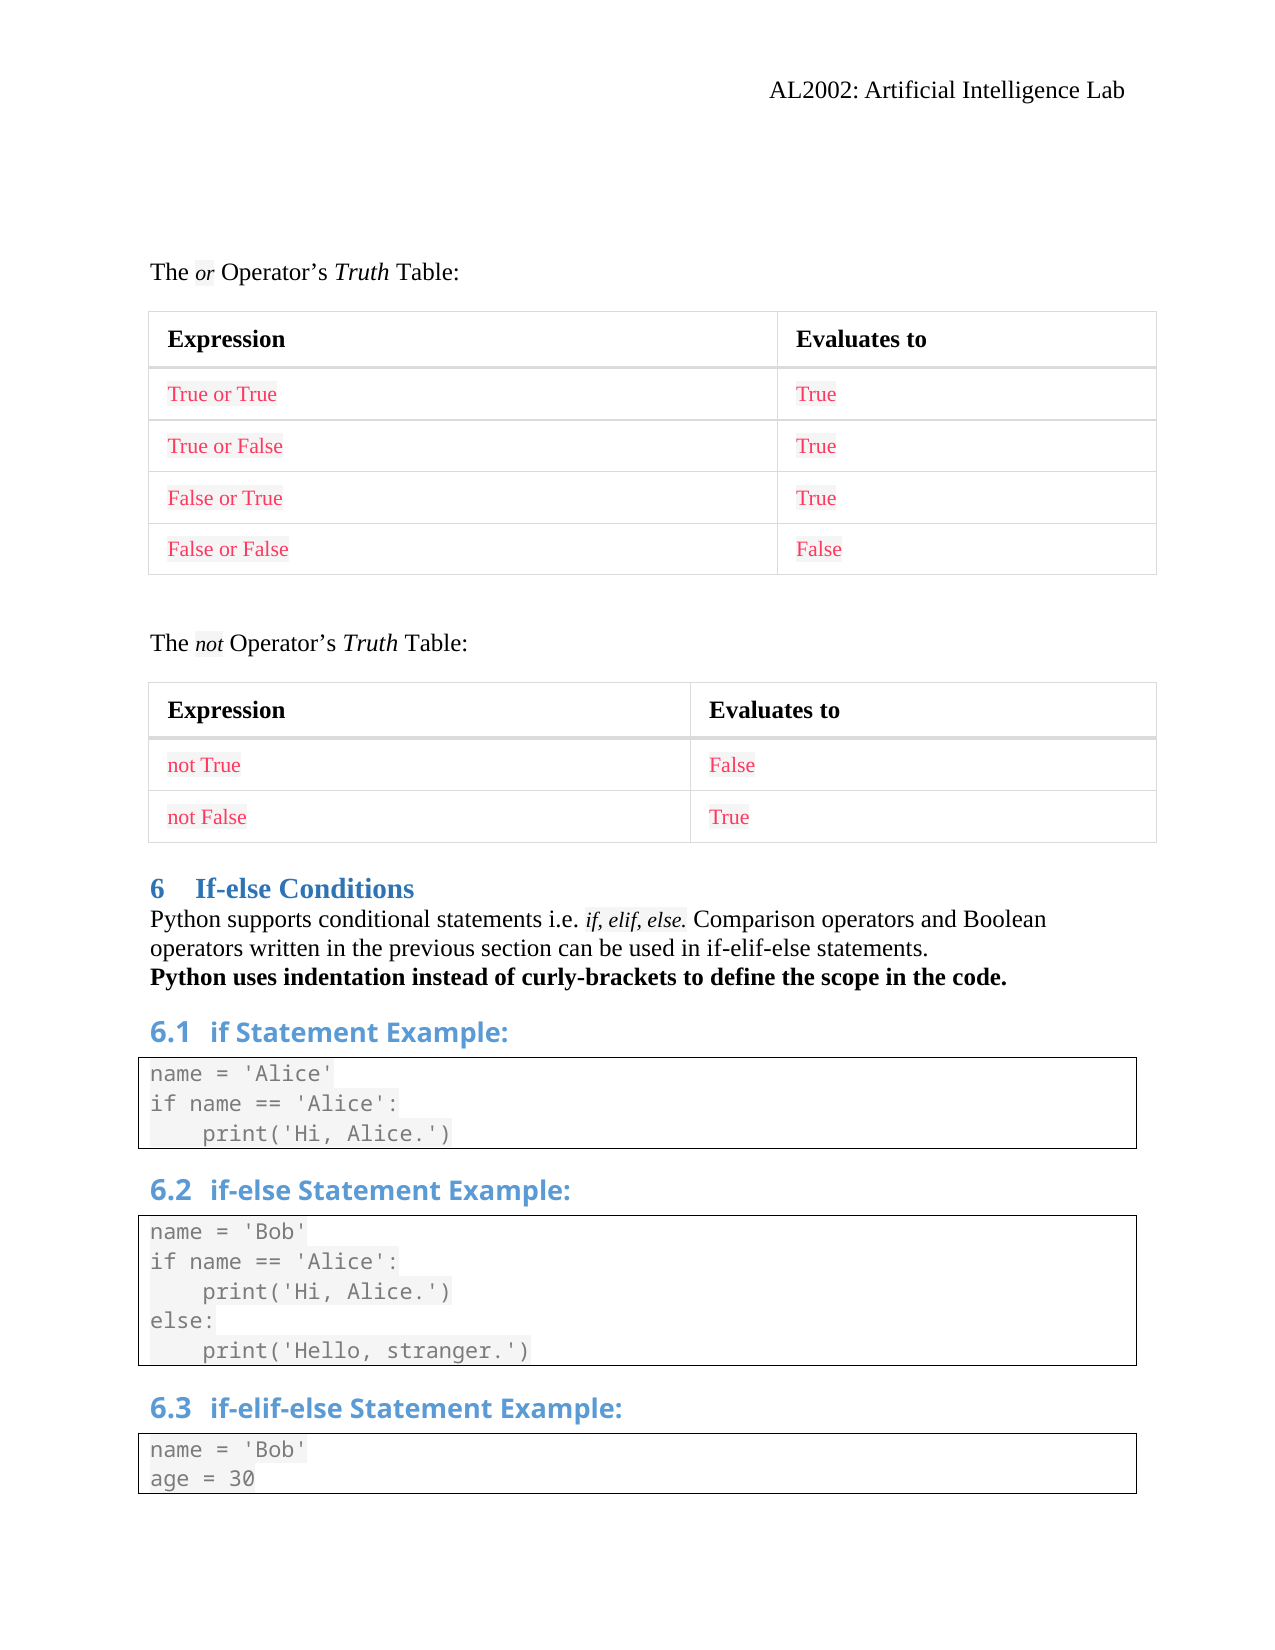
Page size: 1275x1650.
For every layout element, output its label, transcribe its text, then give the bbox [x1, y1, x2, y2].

table_cell True [778, 421, 1156, 471]
subtitle if-else Statement Example: [150, 1169, 1125, 1209]
table_cell True [778, 369, 1156, 419]
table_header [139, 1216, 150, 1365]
subtitle if Statement Example: [150, 1011, 1125, 1051]
text Python uses indentation instead of curly-brackets to define the scope in the code. [150, 962, 1125, 991]
table_cell True or True [149, 369, 777, 419]
table_cell not True [149, 740, 690, 790]
table_cell False or False [149, 524, 777, 574]
table_cell True [778, 472, 1156, 522]
subtitle If-else Conditions [150, 871, 1125, 904]
text The or Operator’s Truth Table: [150, 257, 1125, 286]
subtitle if-elif-else Statement Example: [150, 1387, 1125, 1427]
table_header name = 'Bob' if name == 'Alice': print('Hi, Alice.') else: print('Hello, stranger.') [216, 1216, 1136, 1365]
table_cell False [778, 524, 1156, 574]
table_cell True [691, 791, 1156, 842]
table_cell False [691, 740, 1156, 790]
table_header name = 'Alice' if name == 'Alice': print('Hi, Alice.') [334, 1058, 1136, 1147]
text The not Operator’s Truth Table: [150, 628, 1125, 657]
table_header Evaluates to [691, 683, 1156, 736]
table_header Expression [149, 312, 777, 366]
table_cell True or False [149, 421, 777, 471]
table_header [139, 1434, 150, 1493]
table_header Evaluates to [778, 312, 1156, 366]
text Python supports conditional statements i.e. if, elif, else. Comparison operators and Boolean operators written in the previous section can be used in if-elif-else statements. [150, 904, 1125, 962]
table_cell not False [149, 791, 690, 842]
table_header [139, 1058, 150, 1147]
table_header Expression [149, 683, 690, 736]
table_cell False or True [149, 472, 777, 522]
